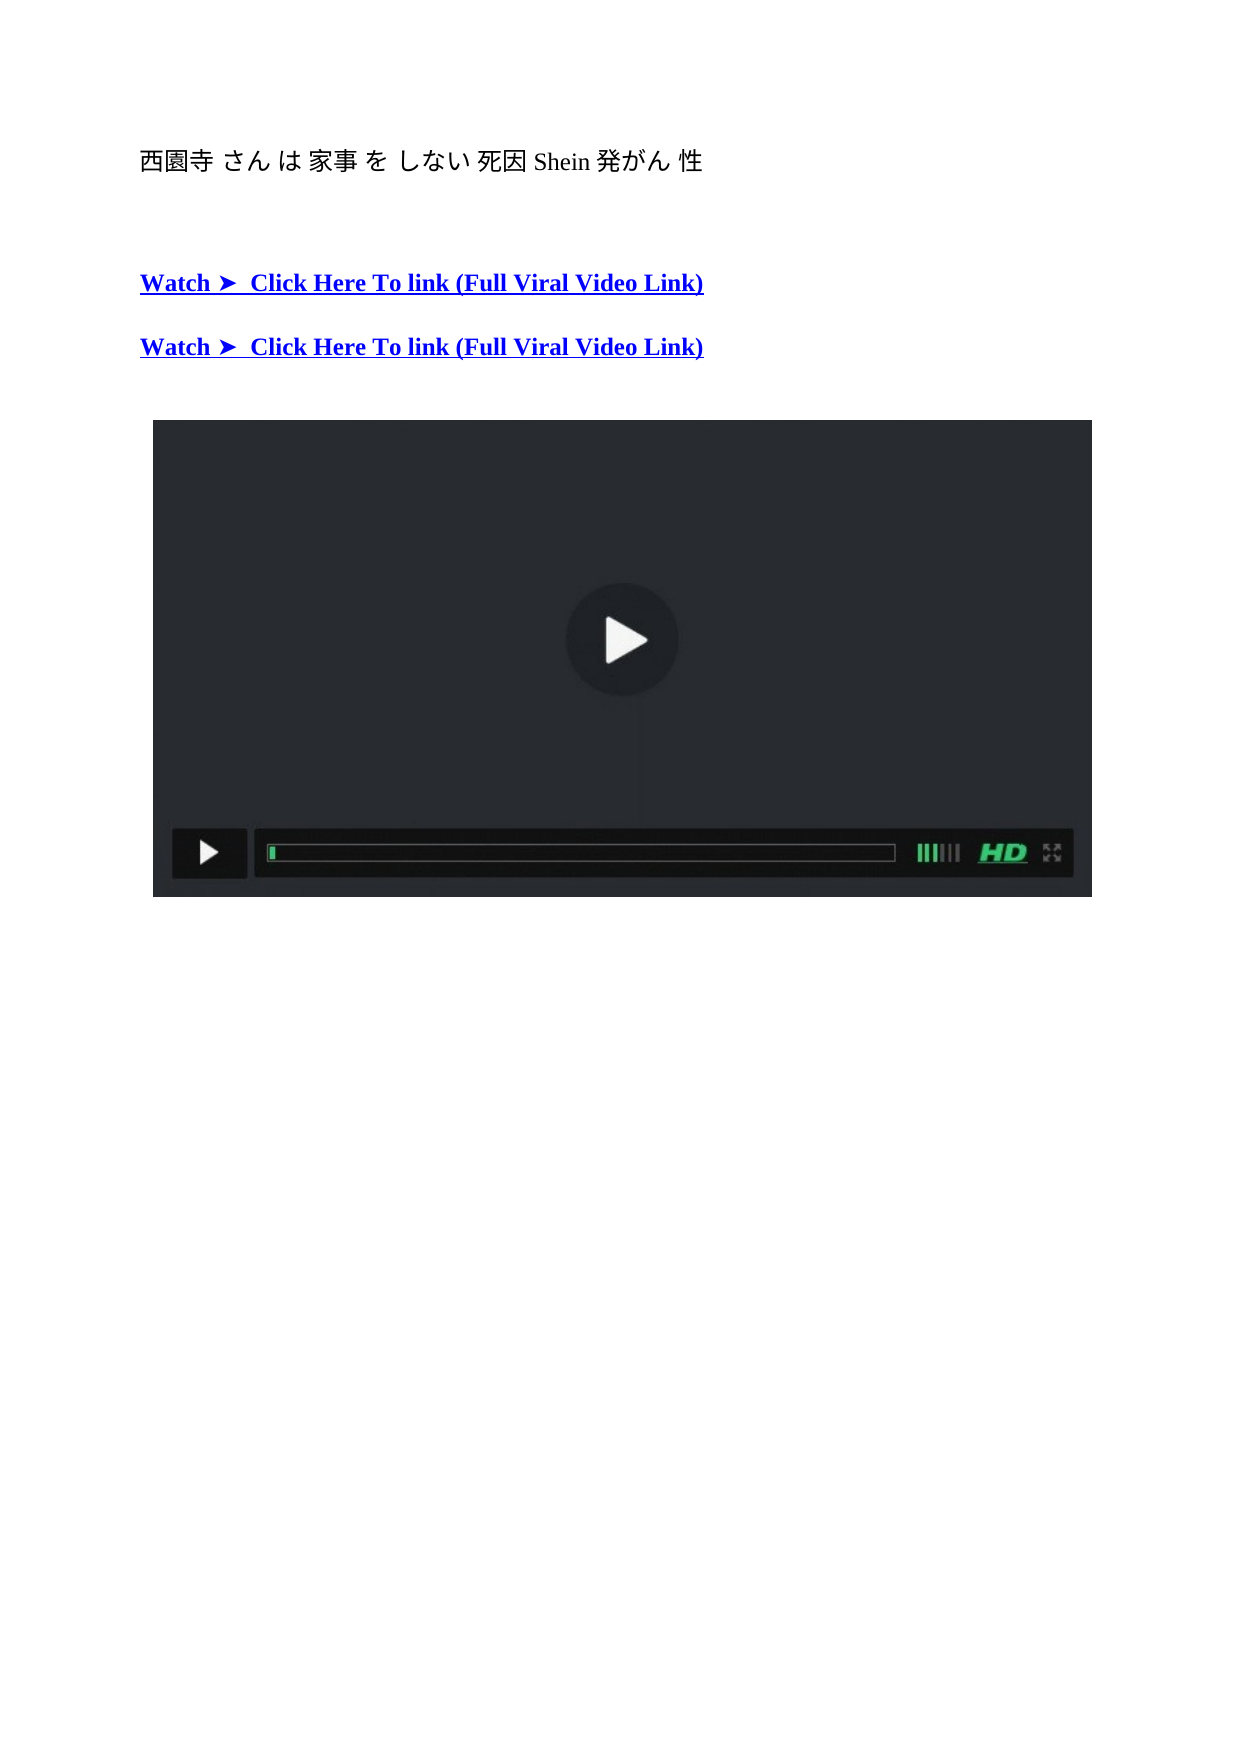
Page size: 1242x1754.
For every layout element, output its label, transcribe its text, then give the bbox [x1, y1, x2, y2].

picture [153, 420, 1092, 897]
text Watch ➤ Click Here To link (Full Viral Video Link) [139, 328, 1104, 362]
text 西園寺 さん は 家事 を しない 死因 Shein 発がん 性 [139, 144, 1104, 178]
text Watch ➤ Click Here To link (Full Viral Video Link) [139, 265, 1104, 299]
